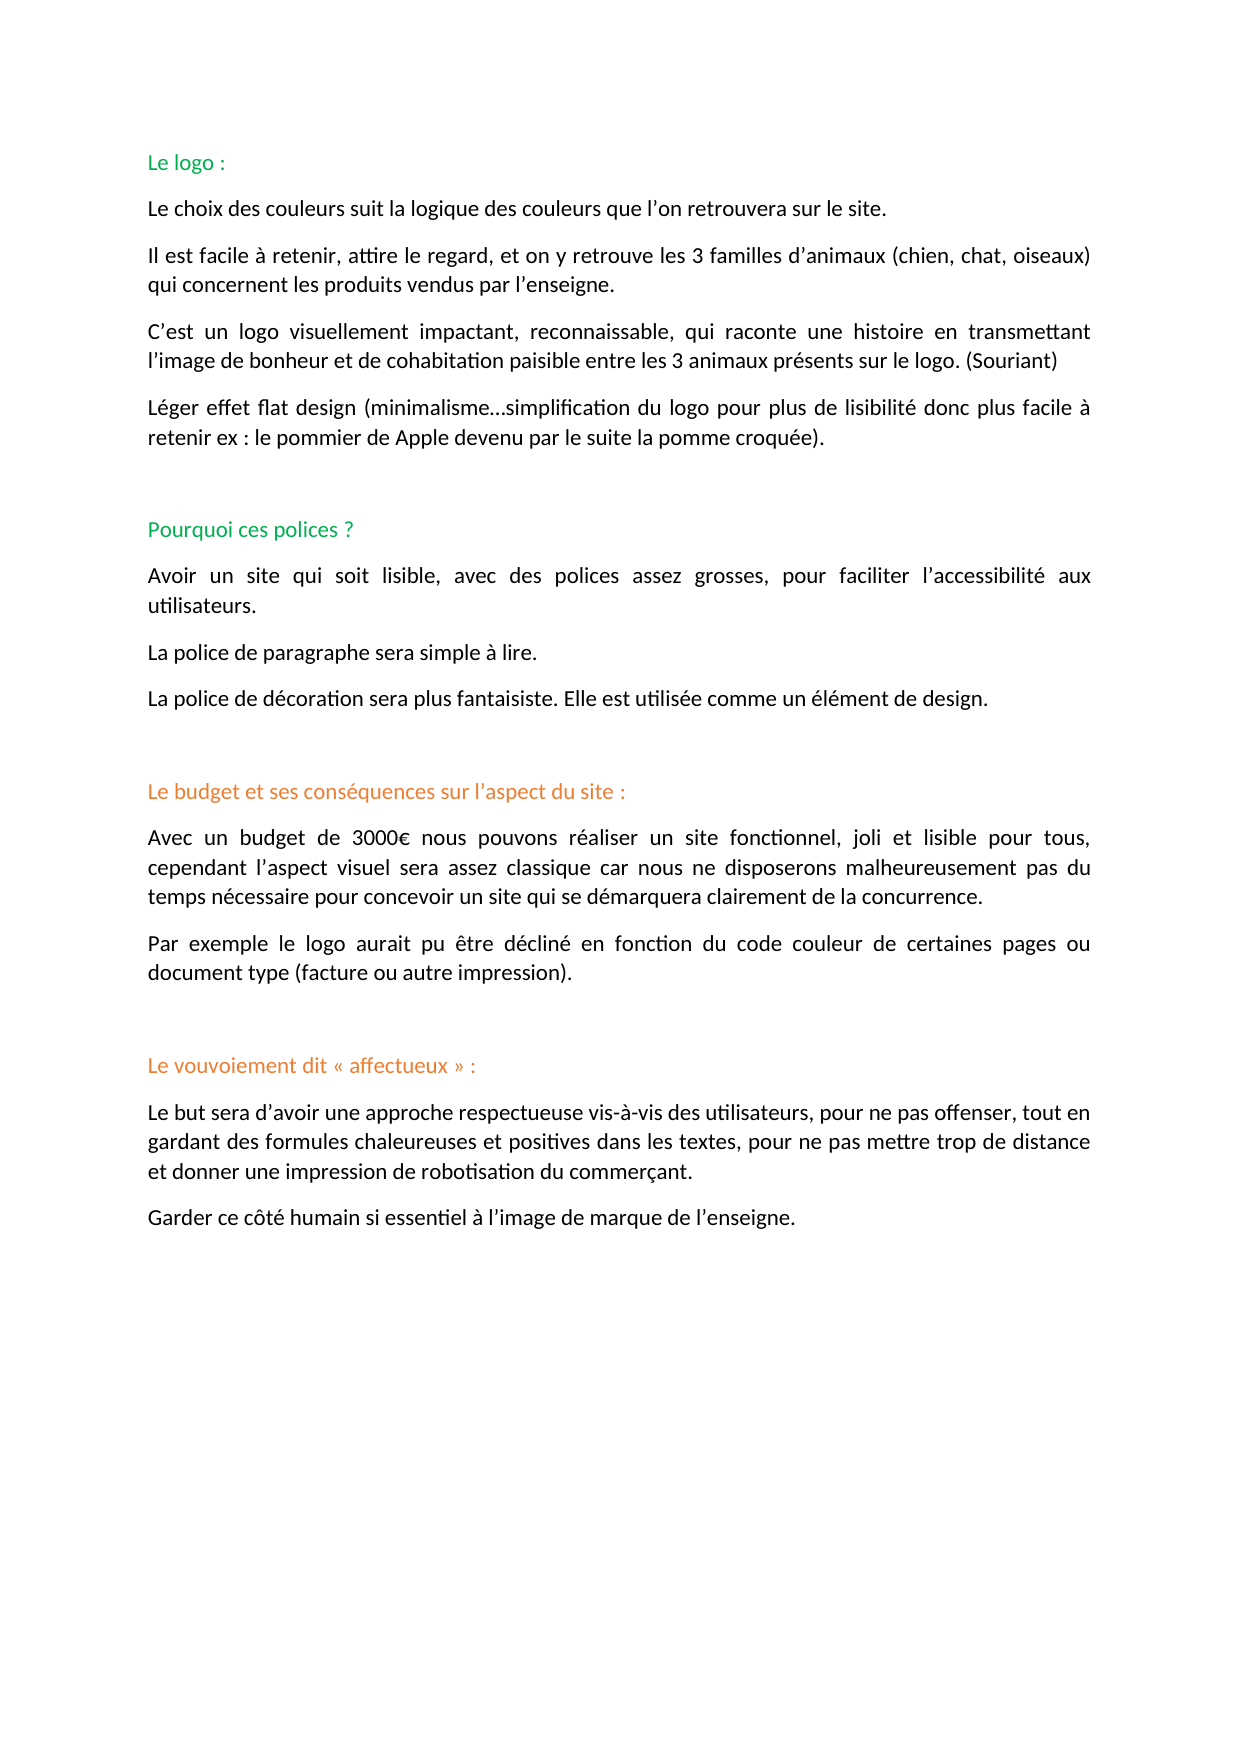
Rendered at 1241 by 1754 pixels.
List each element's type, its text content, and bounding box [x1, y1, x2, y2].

text Léger effet flat design (minimalisme…simplification du logo pour plus de lisibilité donc plus facile à retenir ex : le pommier de Apple devenu par le suite la pomme croquée). [148, 393, 1093, 451]
text Avoir un site qui soit lisible, avec des polices assez grosses, pour faciliter l’accessibilité aux utilisateurs. [148, 590, 1093, 619]
text Le choix des couleurs suit la logique des couleurs que l’on retrouvera sur le site. [148, 194, 1093, 222]
text Pourquoi ces polices ? [148, 515, 1093, 543]
text Il est facile à retenir, attire le regard, et on y retrouve les 3 familles d’animaux (chien, chat, oiseaux) qui concernent les produits vendus par l’enseigne. [148, 241, 1093, 298]
text Avec un budget de 3000€ nous pouvons réaliser un site fonctionnel, joli et lisible pour tous, cependant l’aspect visuel sera assez classique car nous ne disposerons malheureusement pas du temps nécessaire pour concevoir un site qui se démarquera clairement de la concurrence. [148, 823, 1093, 911]
text Le vouvoiement dit « affectueux » : [148, 1051, 1093, 1079]
text La police de décoration sera plus fantaisiste. Elle est utilisée comme un élément de design. [148, 684, 1093, 712]
text C’est un logo visuellement impactant, reconnaissable, qui raconte une histoire en transmettant l’image de bonheur et de cohabitation paisible entre les 3 animaux présents sur le logo. (Souriant) [148, 317, 1093, 374]
text La police de paragraphe sera simple à lire. [148, 638, 1093, 666]
text Le but sera d’avoir une approche respectueuse vis-à-vis des utilisateurs, pour ne pas offenser, tout en gardant des formules chaleureuses et positives dans les textes, pour ne pas mettre trop de distance et donner une impression de robotisation du commerçant. [148, 1098, 1093, 1185]
text Par exemple le logo aurait pu être décliné en fonction du code couleur de certaines pages ou document type (facture ou autre impression). [148, 929, 1093, 987]
text Le budget et ses conséquences sur l’aspect du site : [148, 777, 1093, 805]
text Le logo : [148, 148, 1093, 176]
text Garder ce côté humain si essentiel à l’image de marque de l’enseigne. [148, 1203, 1093, 1231]
